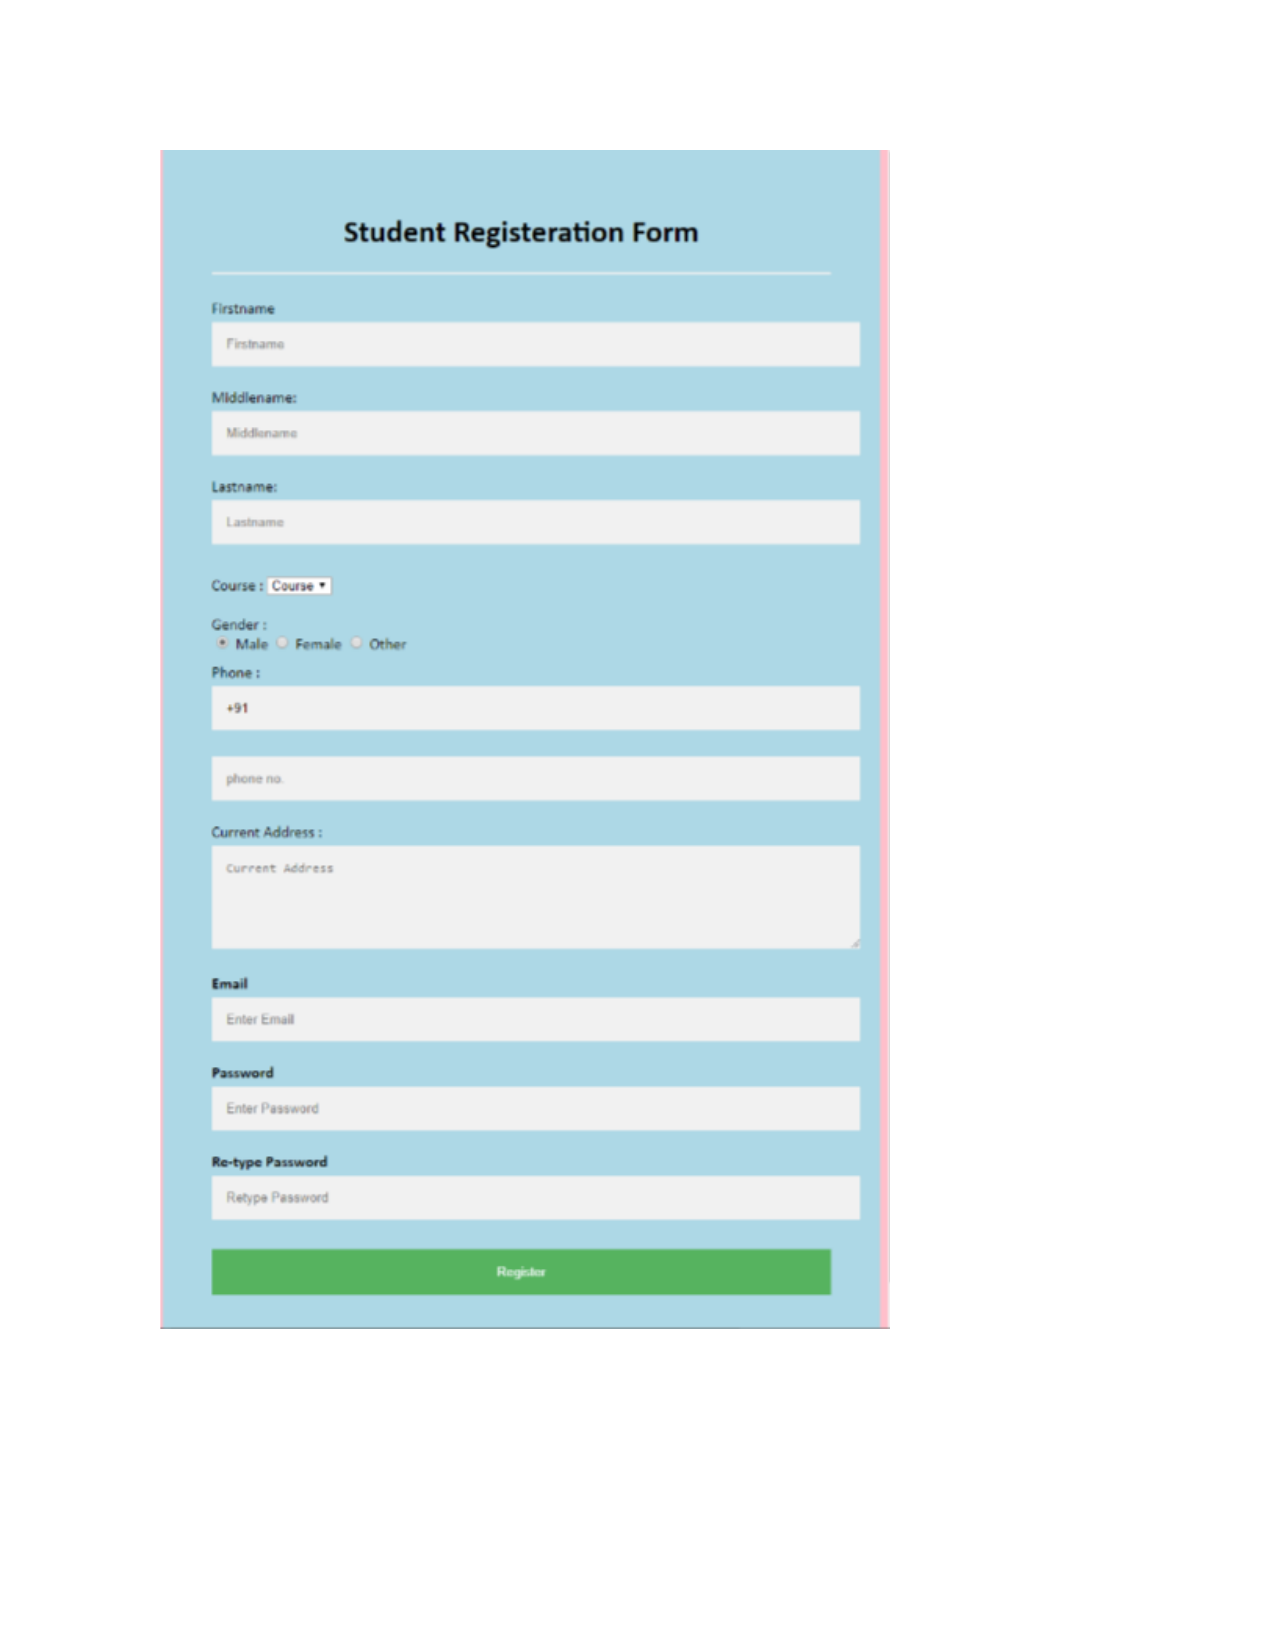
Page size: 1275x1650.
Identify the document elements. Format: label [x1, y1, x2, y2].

picture [160, 150, 890, 1329]
